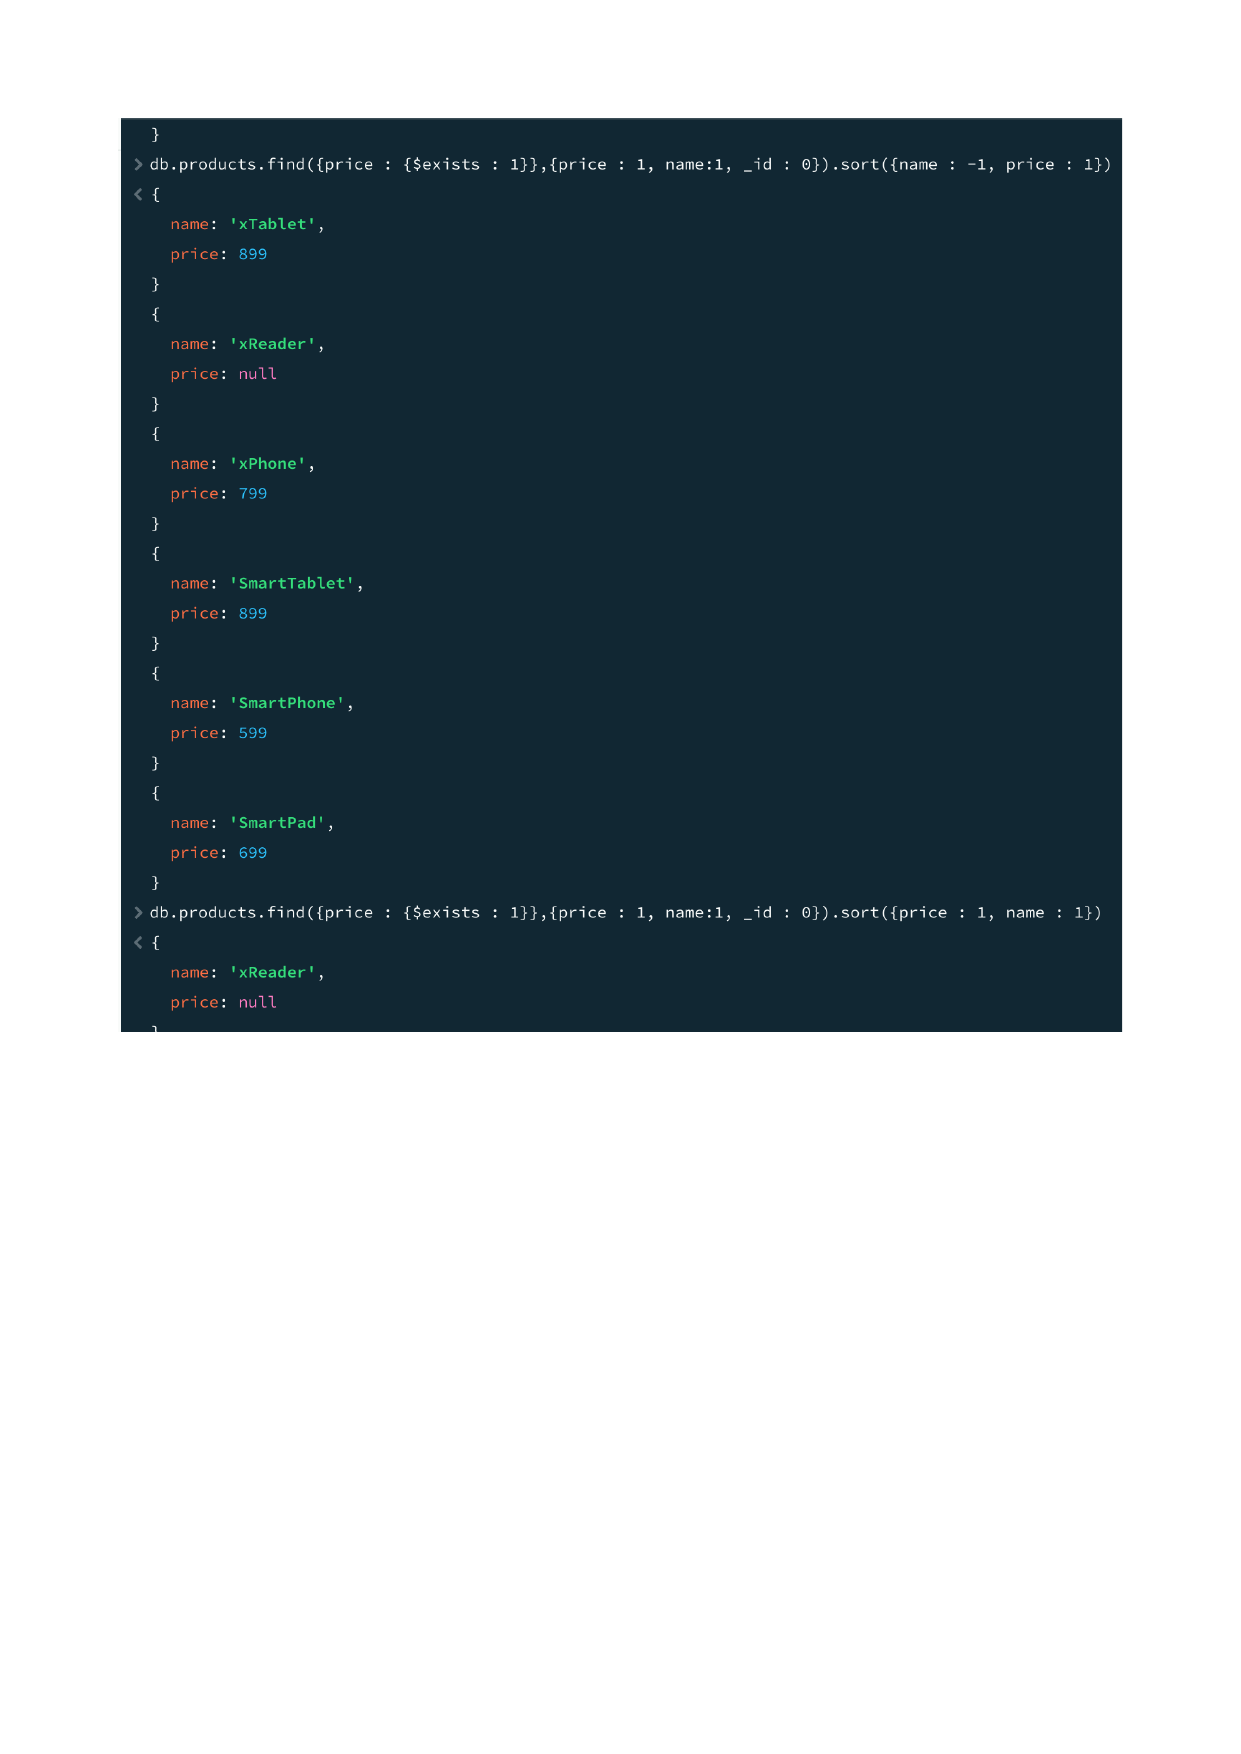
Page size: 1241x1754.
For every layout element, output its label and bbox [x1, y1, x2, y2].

picture [118, 118, 1123, 1032]
